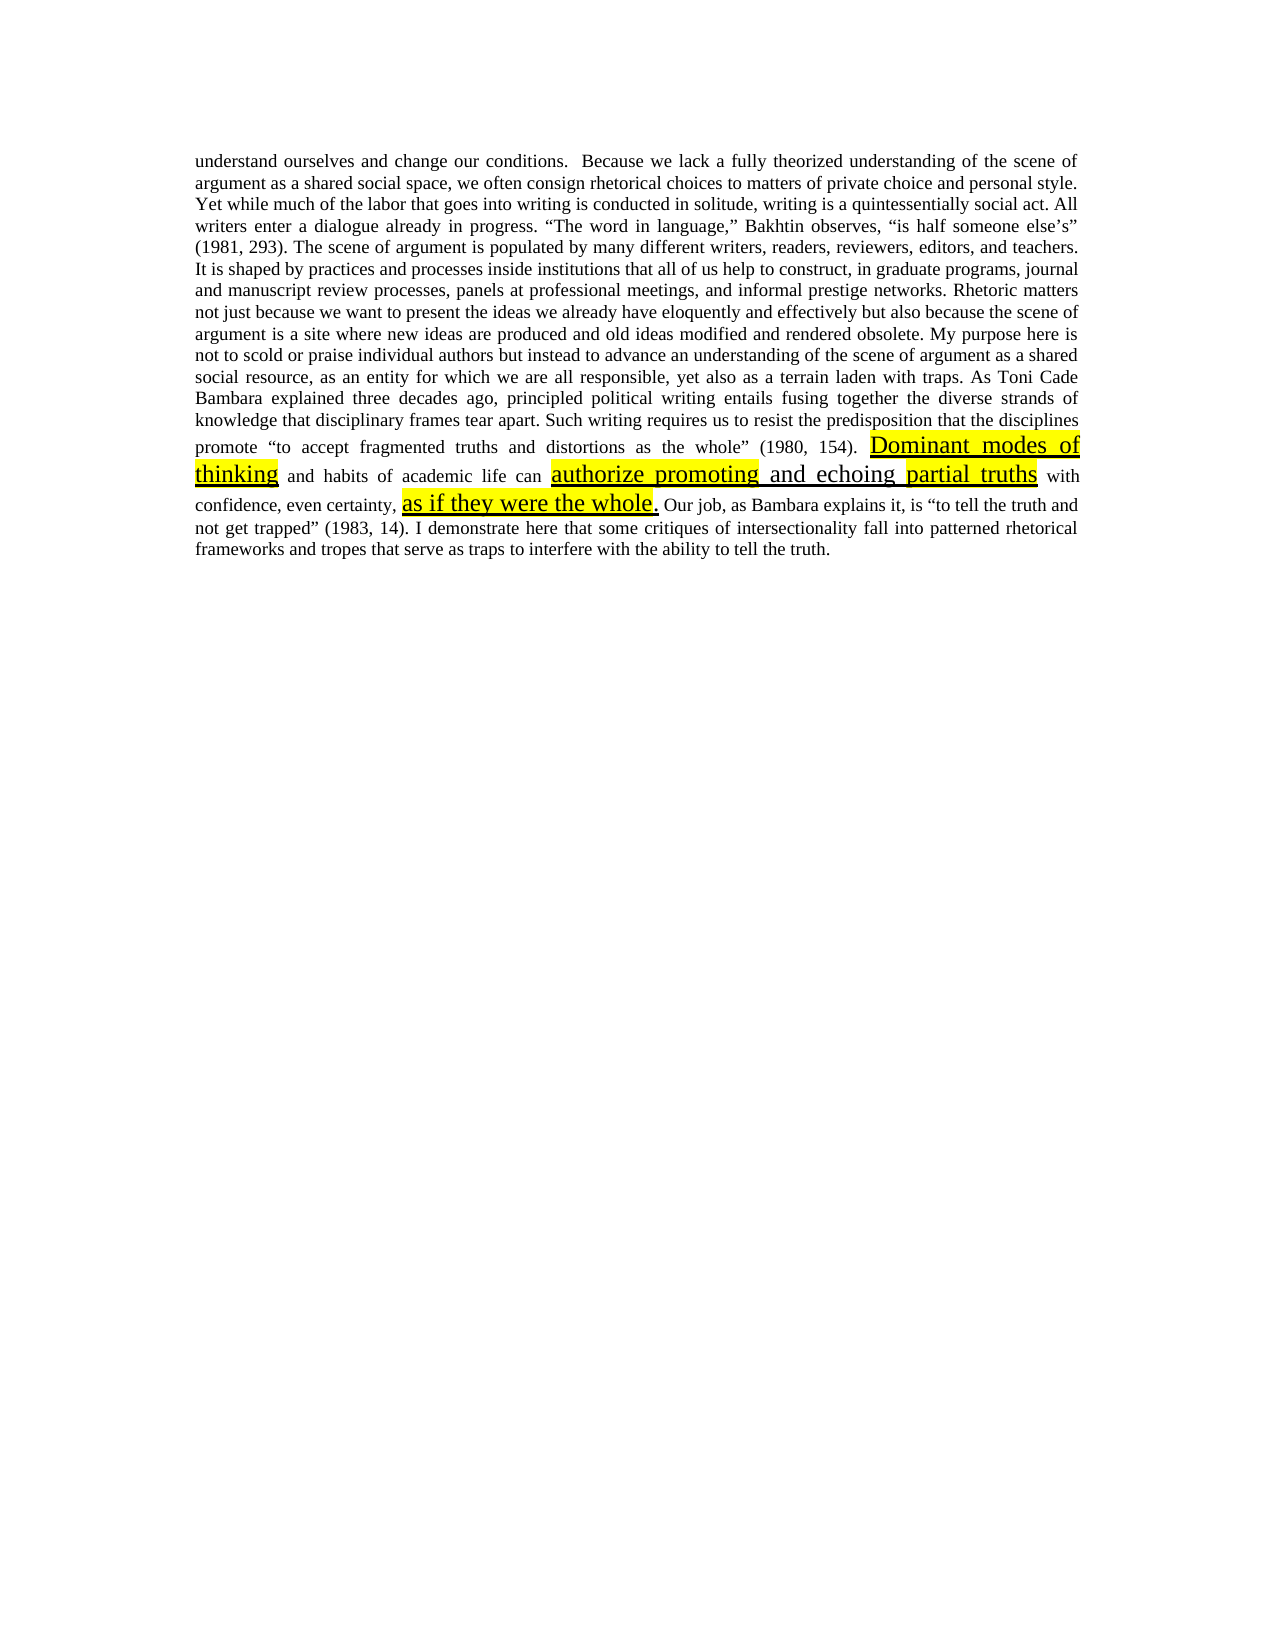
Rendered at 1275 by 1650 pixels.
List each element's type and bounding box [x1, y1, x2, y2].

text [195, 150, 1080, 560]
